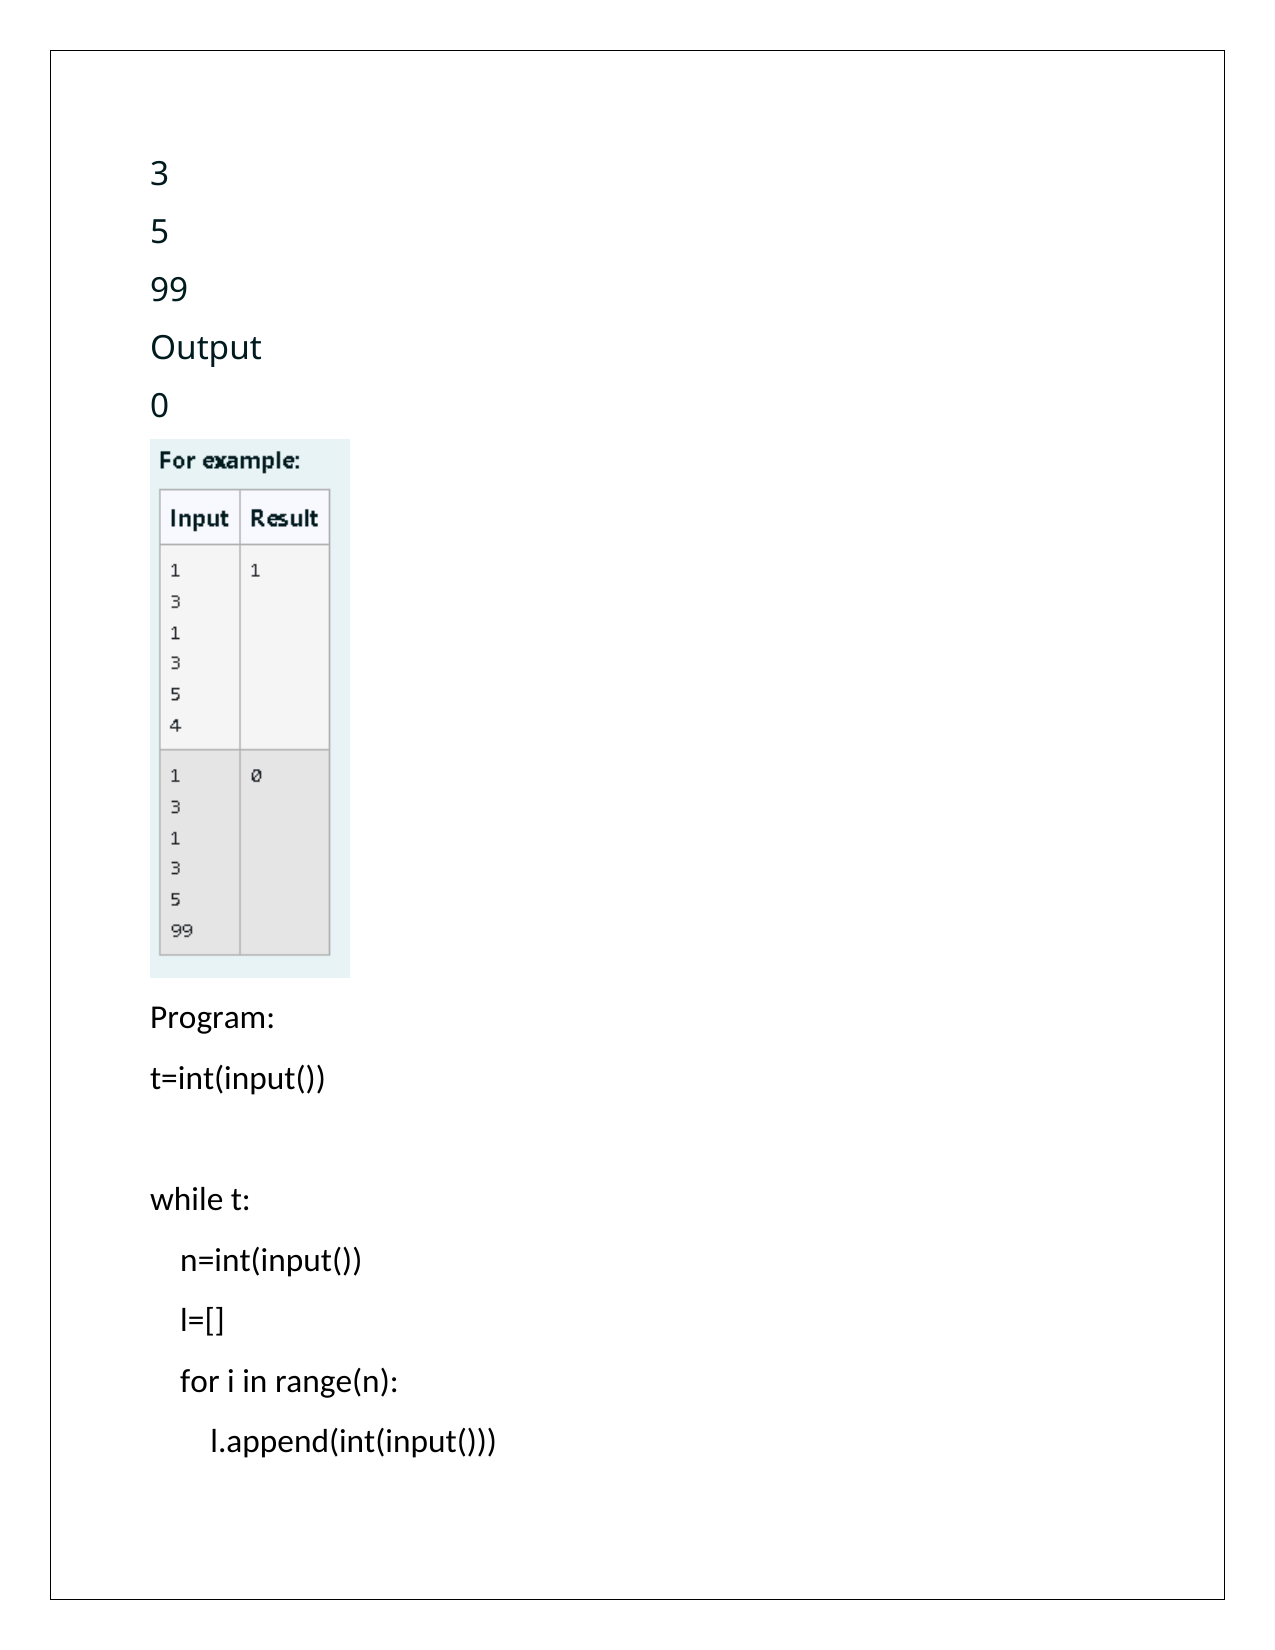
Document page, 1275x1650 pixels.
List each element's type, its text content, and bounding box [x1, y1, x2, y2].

text 5 [150, 208, 1125, 253]
text l=[] [150, 1299, 1125, 1340]
text t=int(input()) [150, 1057, 1125, 1097]
text Output [150, 324, 1125, 369]
text for i in range(n): [150, 1360, 1125, 1401]
text 0 [150, 382, 1125, 427]
text l.append(int(input())) [150, 1420, 1125, 1461]
text while t: [150, 1178, 1125, 1219]
picture [150, 439, 350, 978]
text 3 [150, 150, 1125, 195]
text 99 [150, 266, 1125, 311]
text n=int(input()) [150, 1238, 1125, 1279]
text Program: [150, 996, 1125, 1037]
